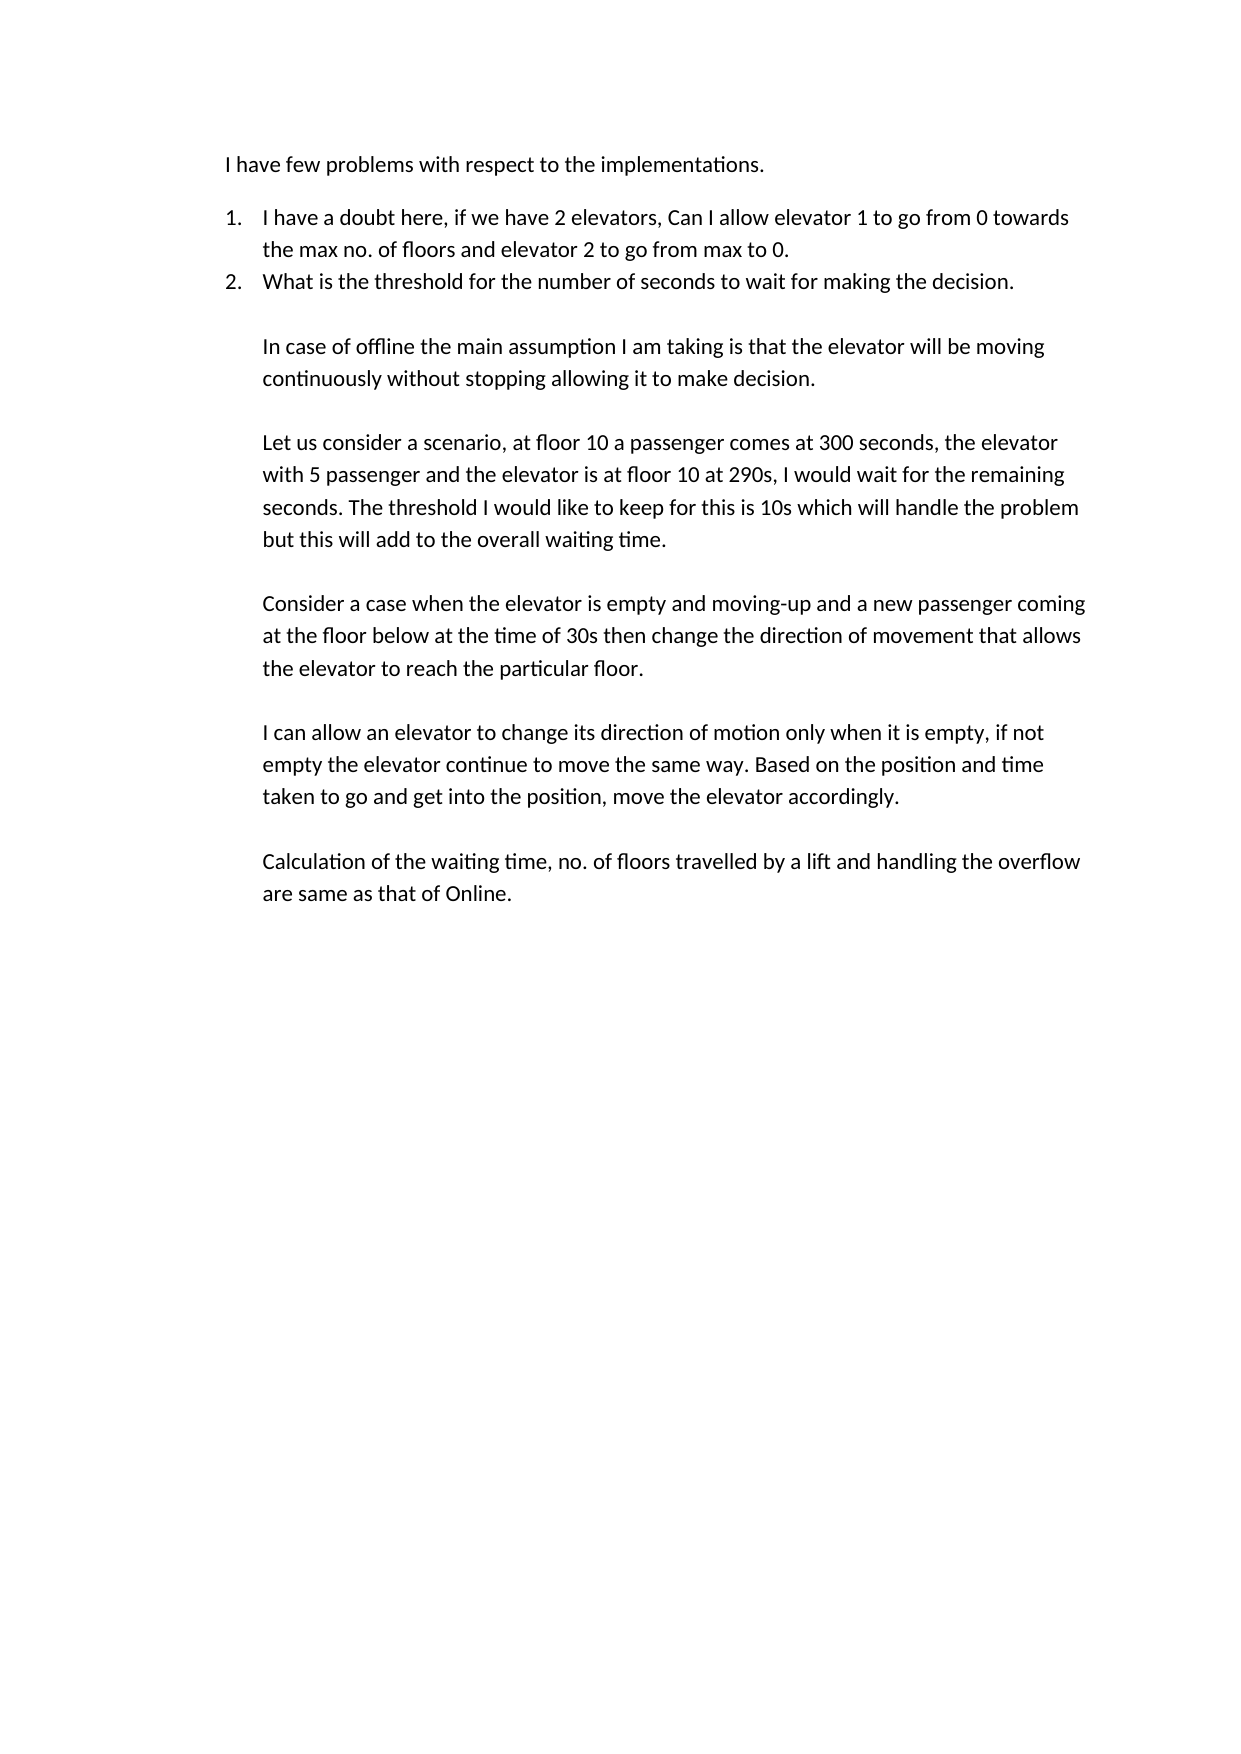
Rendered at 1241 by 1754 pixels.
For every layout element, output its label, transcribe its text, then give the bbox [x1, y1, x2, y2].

list I can allow an elevator to change its direction of motion only when it is empty, if not empty the elevator continue to move the same way. Based on the position and time taken to go and get into the position, move the elevator accordingly. [262, 718, 1090, 810]
list What is the threshold for the number of seconds to wait for making the decision. [225, 267, 1090, 295]
list Calculation of the waiting time, no. of floors travelled by a lift and handling the overflow are same as that of Online. [262, 847, 1090, 907]
list I have a doubt here, if we have 2 elevators, Can I allow elevator 1 to go from 0 towards the max no. of floors and elevator 2 to go from max to 0. [225, 203, 1090, 263]
list Let us consider a scenario, at floor 10 a passenger comes at 300 seconds, the elevator with 5 passenger and the elevator is at floor 10 at 290s, I would wait for the remaining seconds. The threshold I would like to keep for this is 10s which will handle the problem but this will add to the overall waiting time. [262, 428, 1090, 553]
text I have few problems with respect to the implementations. [225, 150, 1090, 178]
list In case of offline the main assumption I am taking is that the elevator will be moving continuously without stopping allowing it to make decision. [262, 332, 1090, 392]
list Consider a case when the elevator is empty and moving-up and a new passenger coming at the floor below at the time of 30s then change the direction of movement that allows the elevator to reach the particular floor. [262, 589, 1090, 682]
